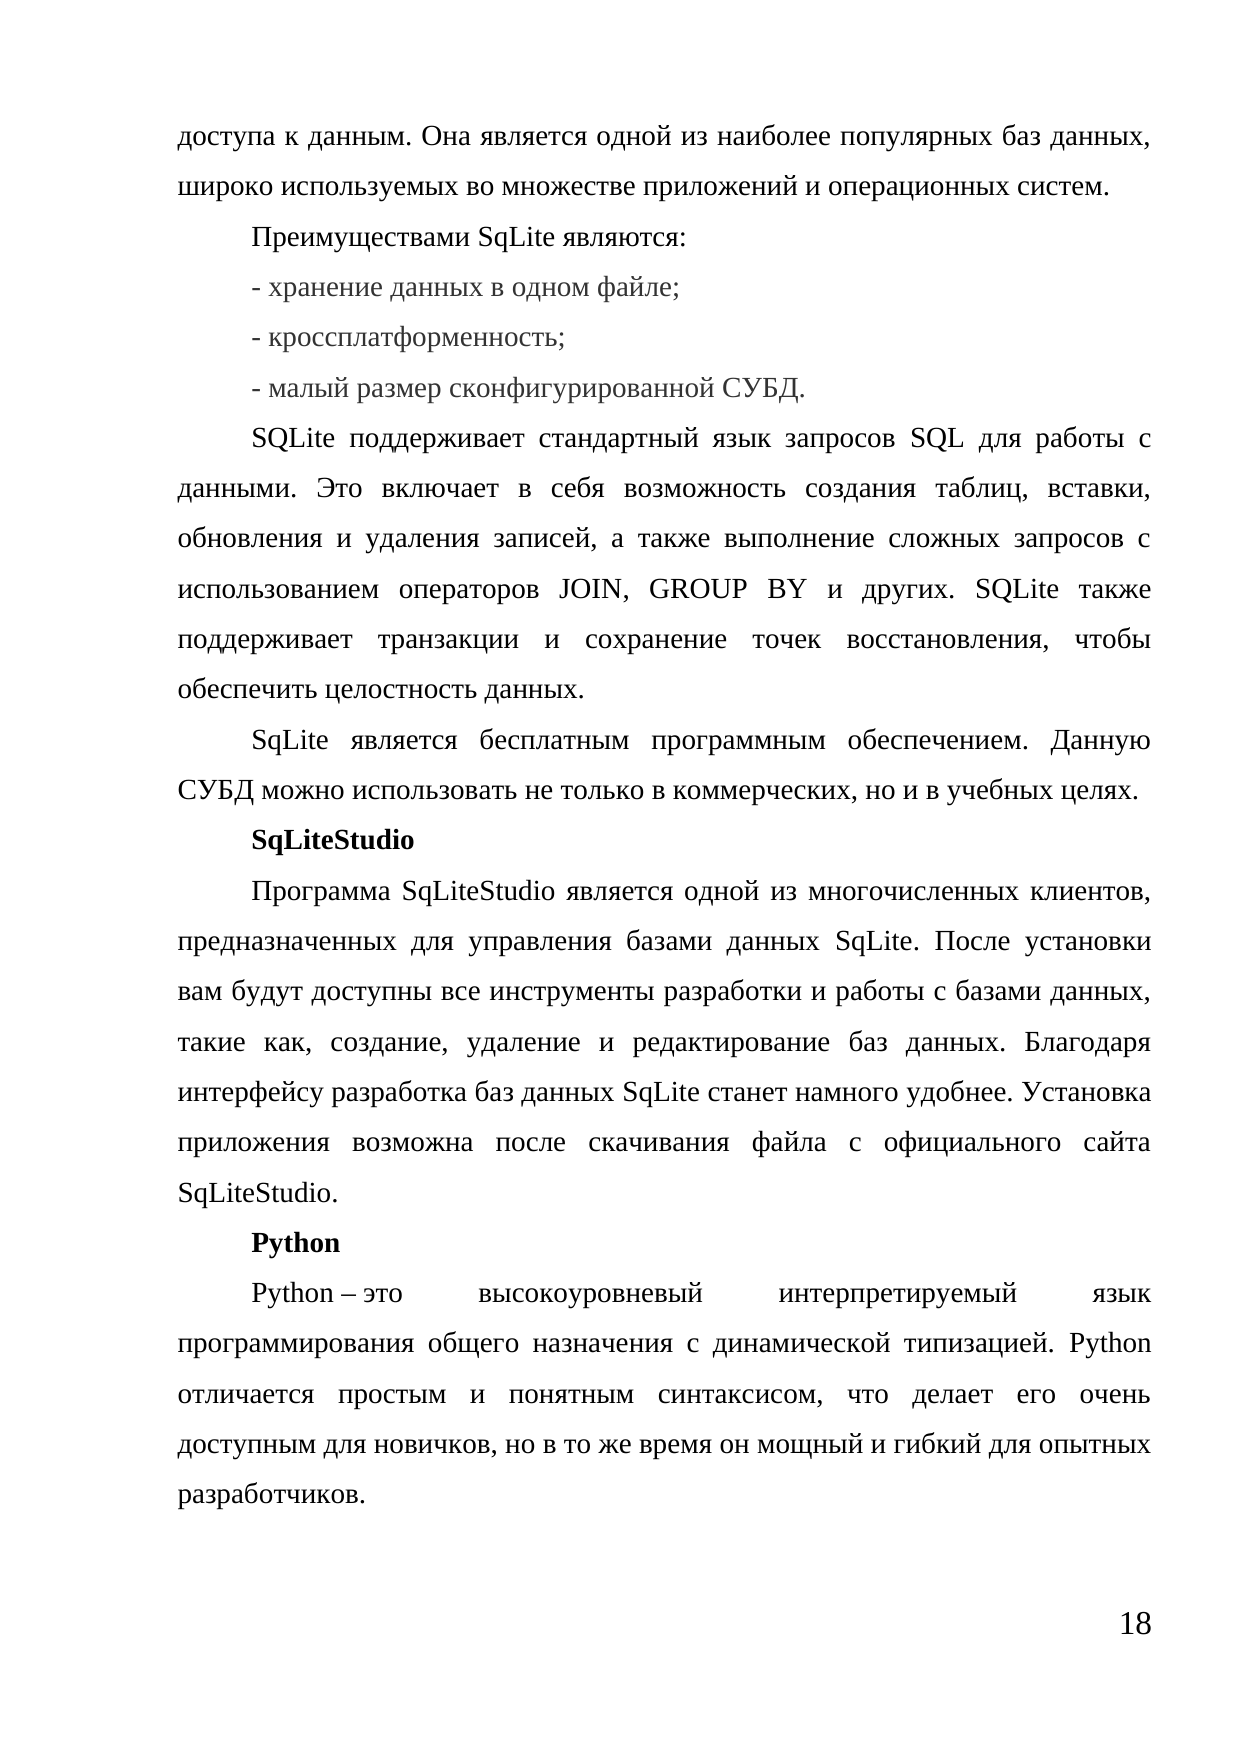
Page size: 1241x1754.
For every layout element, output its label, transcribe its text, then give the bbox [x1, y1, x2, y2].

text Преимуществами SqLite являются: [177, 219, 1152, 252]
text SQLite поддерживает стандартный язык запросов SQL для работы с данными. Это включает в себя возможность создания таблиц, вставки, обновления и удаления записей, а также выполнение сложных запросов с использованием операторов JOIN, GROUP BY и других. SQLite также поддерживает транзакции и сохранение точек восстановления, чтобы обеспечить целостность данных. [177, 420, 1152, 705]
text SqLite является бесплатным программным обеспечением. Данную СУБД можно использовать не только в коммерческих, но и в учебных целях. [177, 722, 1152, 806]
list - малый размер сконфигурированной СУБД. [177, 370, 1152, 403]
text Python [177, 1225, 1152, 1258]
list - кроссплатформенность; [177, 319, 1152, 353]
list - хранение данных в одном файле; [177, 269, 1152, 303]
text SqLiteStudio [177, 822, 1152, 856]
text Python – это высокоуровневый интерпретируемый язык программирования общего назначения с динамической типизацией. Python отличается простым и понятным синтаксисом, что делает его очень доступным для новичков, но в то же время он мощный и гибкий для опытных разработчиков. [177, 1275, 1152, 1510]
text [177, 118, 1152, 202]
text Программа SqLiteStudio является одной из многочисленных клиентов, предназначенных для управления базами данных SqLite. После установки вам будут доступны все инструменты разработки и работы с базами данных, такие как, создание, удаление и редактирование баз данных. Благодаря интерфейсу разработка баз данных SqLite станет намного удобнее. Установка приложения возможна после скачивания файла с официального сайта SqLiteStudio. [177, 873, 1152, 1208]
